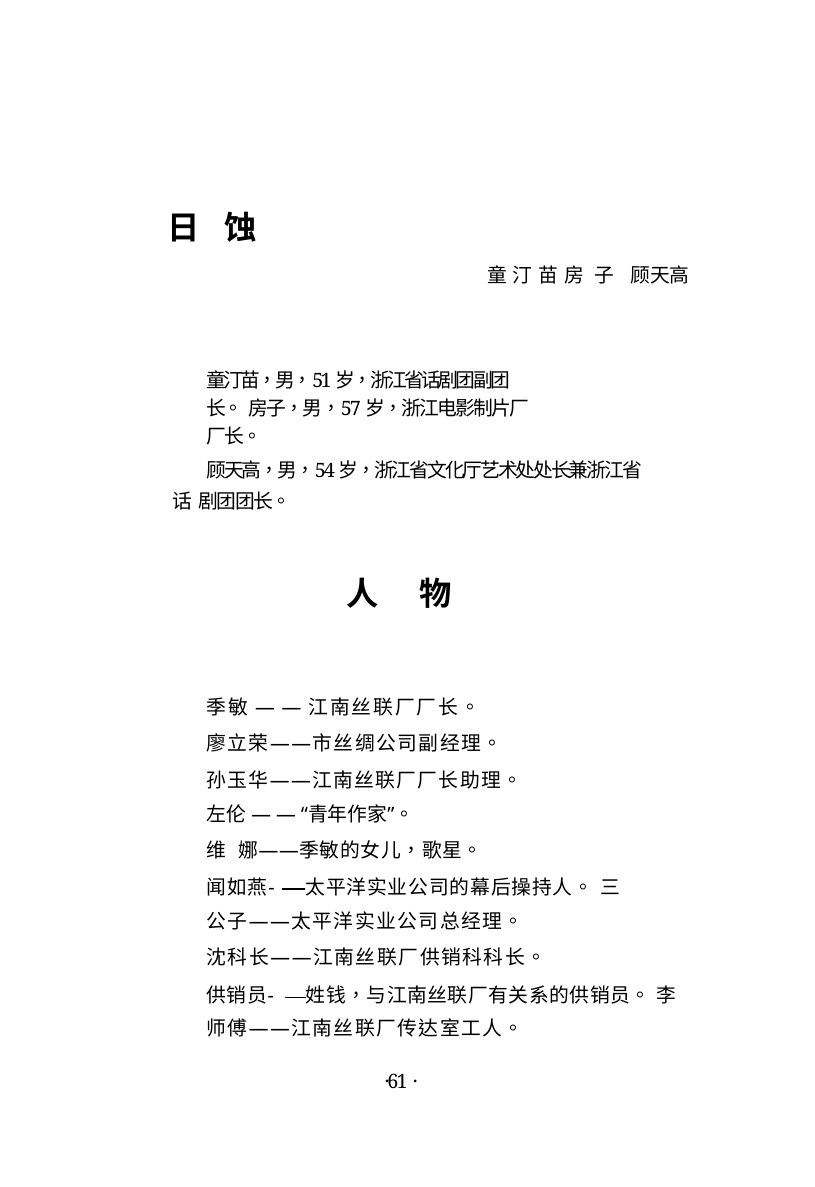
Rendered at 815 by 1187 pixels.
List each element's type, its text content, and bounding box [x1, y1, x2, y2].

text 供销员- 姓钱，与江南丝联厂有关系的供销员。 李师傅——江南丝联厂传达室工人。 [206, 981, 679, 1041]
text 人 物 [346, 573, 692, 613]
text 闻如燕- 太平洋实业公司的幕后操持人。 三公子——太平洋实业公司总经理。 [206, 873, 622, 934]
text 季敏 — — 江南丝联厂厂长。 [206, 694, 692, 719]
text 孙玉华——江南丝联厂厂长助理。 左伦 — — “青年作家”。 [206, 766, 523, 827]
text 廖立荣——市丝绸公司副经理。 [206, 731, 692, 756]
text 沈科长——江南丝联厂供销科科长。 [206, 945, 692, 970]
text 童 汀 苗 房 子 顾天高 [122, 263, 689, 288]
text 顾天高，男，54岁，浙江省文化厅艺术处处长兼浙江省话 剧团团长。 [172, 456, 649, 514]
text 维 娜——季敏的女儿，歌星。 [206, 838, 692, 862]
text 童汀苗，男，51岁，浙江省话剧团副团长。 房子，男，57岁，浙江电影制片厂厂长。 [206, 366, 531, 449]
text 日 蚀 [167, 207, 692, 247]
